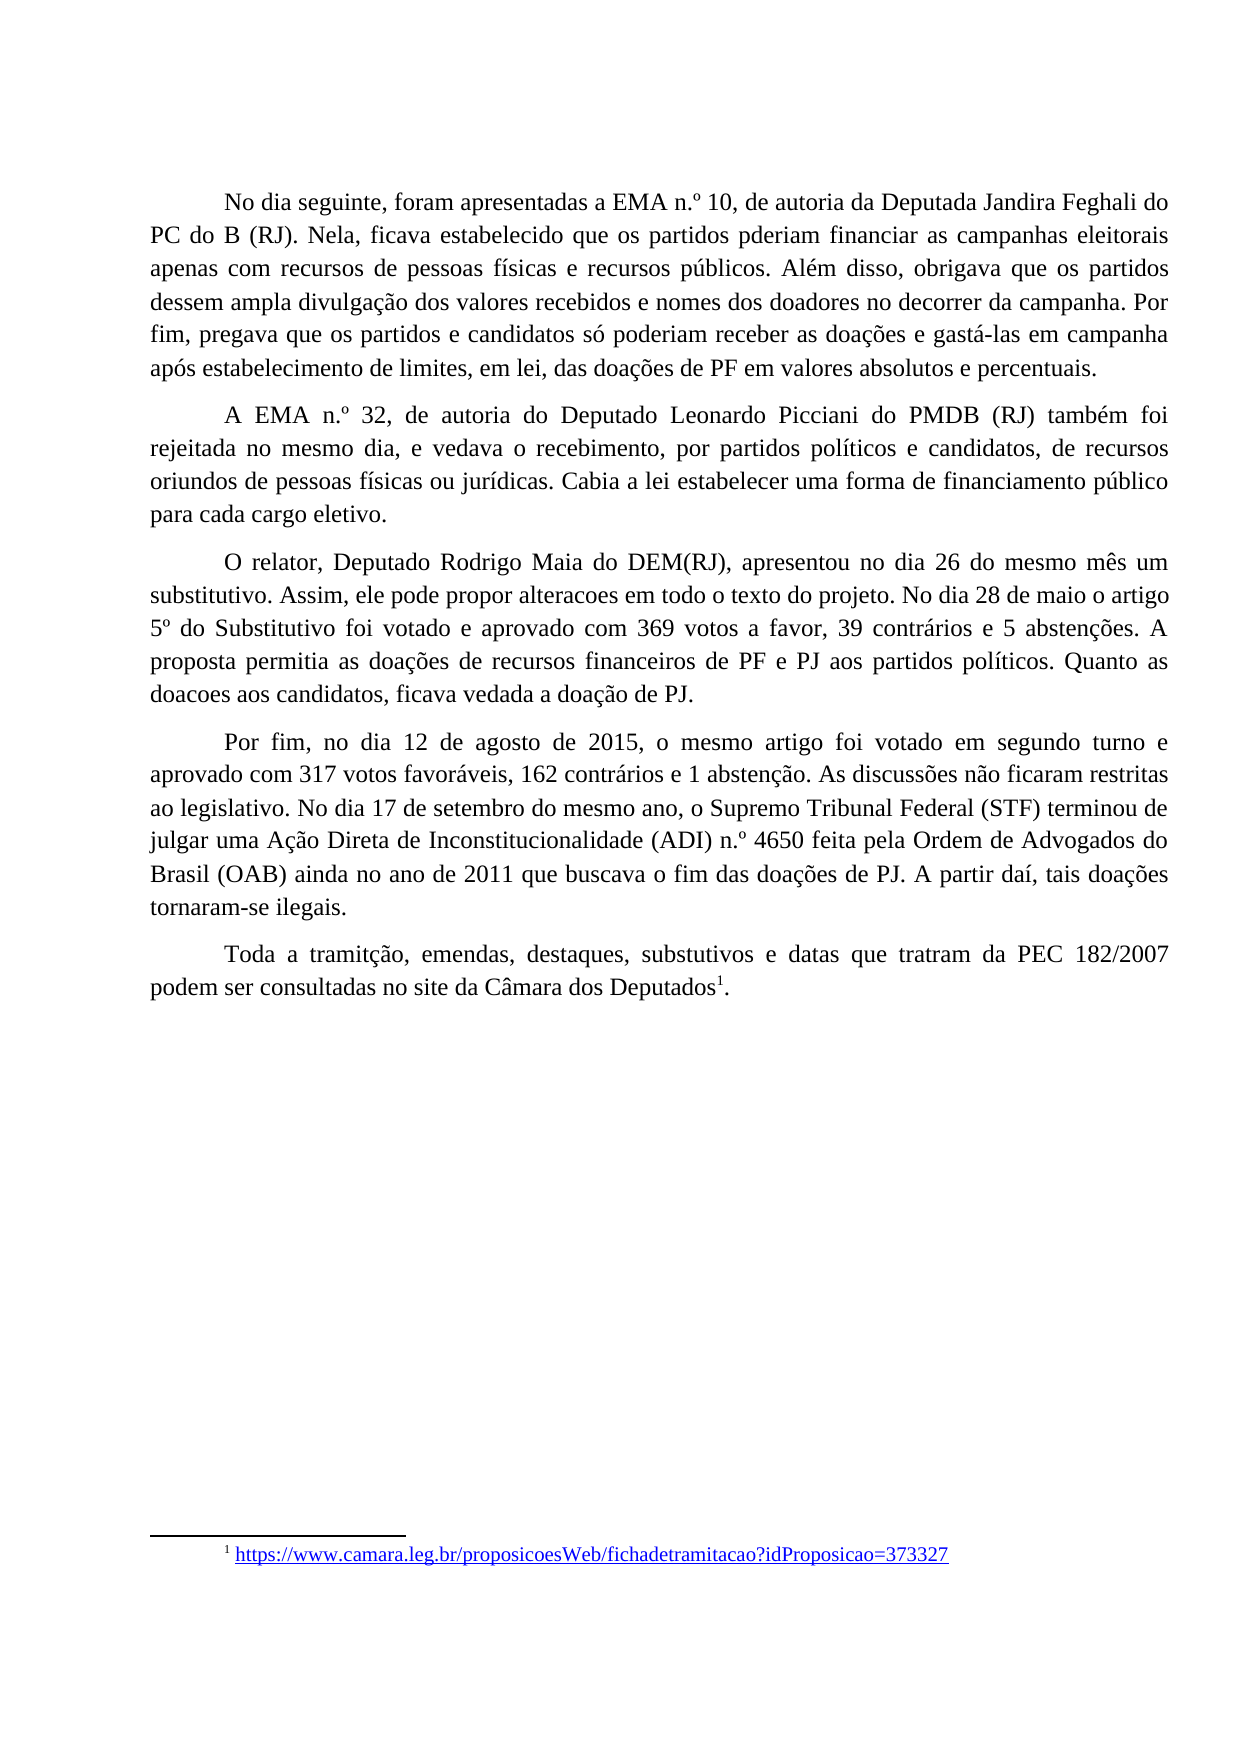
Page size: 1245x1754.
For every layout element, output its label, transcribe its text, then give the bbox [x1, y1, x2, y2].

text O relator, Deputado Rodrigo Maia do DEM(RJ), apresentou no dia 26 do mesmo mês um substitutivo. Assim, ele pode propor alteracoes em todo o texto do projeto. No dia 28 de maio o artigo 5º do Substitutivo foi votado e aprovado com 369 votos a favor, 39 contrários e 5 abstenções. A proposta permitia as doações de recursos financeiros de PF e PJ aos partidos políticos. Quanto as doacoes aos candidatos, ficava vedada a doação de PJ. [150, 547, 1170, 708]
text No dia seguinte, foram apresentadas a EMA n.º 10, de autoria da Deputada Jandira Feghali do PC do B (RJ). Nela, ficava estabelecido que os partidos pderiam financiar as campanhas eleitorais apenas com recursos de pessoas físicas e recursos públicos. Além disso, obrigava que os partidos dessem ampla divulgação dos valores recebidos e nomes dos doadores no decorrer da campanha. Por fim, pregava que os partidos e candidatos só poderiam receber as doações e gastá-las em campanha após estabelecimento de limites, em lei, das doações de PF em valores absolutos e percentuais. [150, 187, 1170, 381]
text Por fim, no dia 12 de agosto de 2015, o mesmo artigo foi votado em segundo turno e aprovado com 317 votos favoráveis, 162 contrários e 1 abstenção. As discussões não ficaram restritas ao legislativo. No dia 17 de setembro do mesmo ano, o Supremo Tribunal Federal (STF) terminou de julgar uma Ação Direta de Inconstitucionalidade (ADI) n.º 4650 feita pela Ordem de Advogados do Brasil (OAB) ainda no ano de 2011 que buscava o fim das doações de PJ. A partir daí, tais doações tornaram-se ilegais. [150, 727, 1170, 920]
text A EMA n.º 32, de autoria do Deputado Leonardo Picciani do PMDB (RJ) também foi rejeitada no mesmo dia, e vedava o recebimento, por partidos políticos e candidatos, de recursos oriundos de pessoas físicas ou jurídicas. Cabia a lei estabelecer uma forma de financiamento público para cada cargo eletivo. [150, 400, 1170, 528]
text Toda a tramitção, emendas, destaques, substutivos e datas que tratram da PEC 182/2007 podem ser consultadas no site da Câmara dos Deputados. [150, 939, 1170, 1001]
